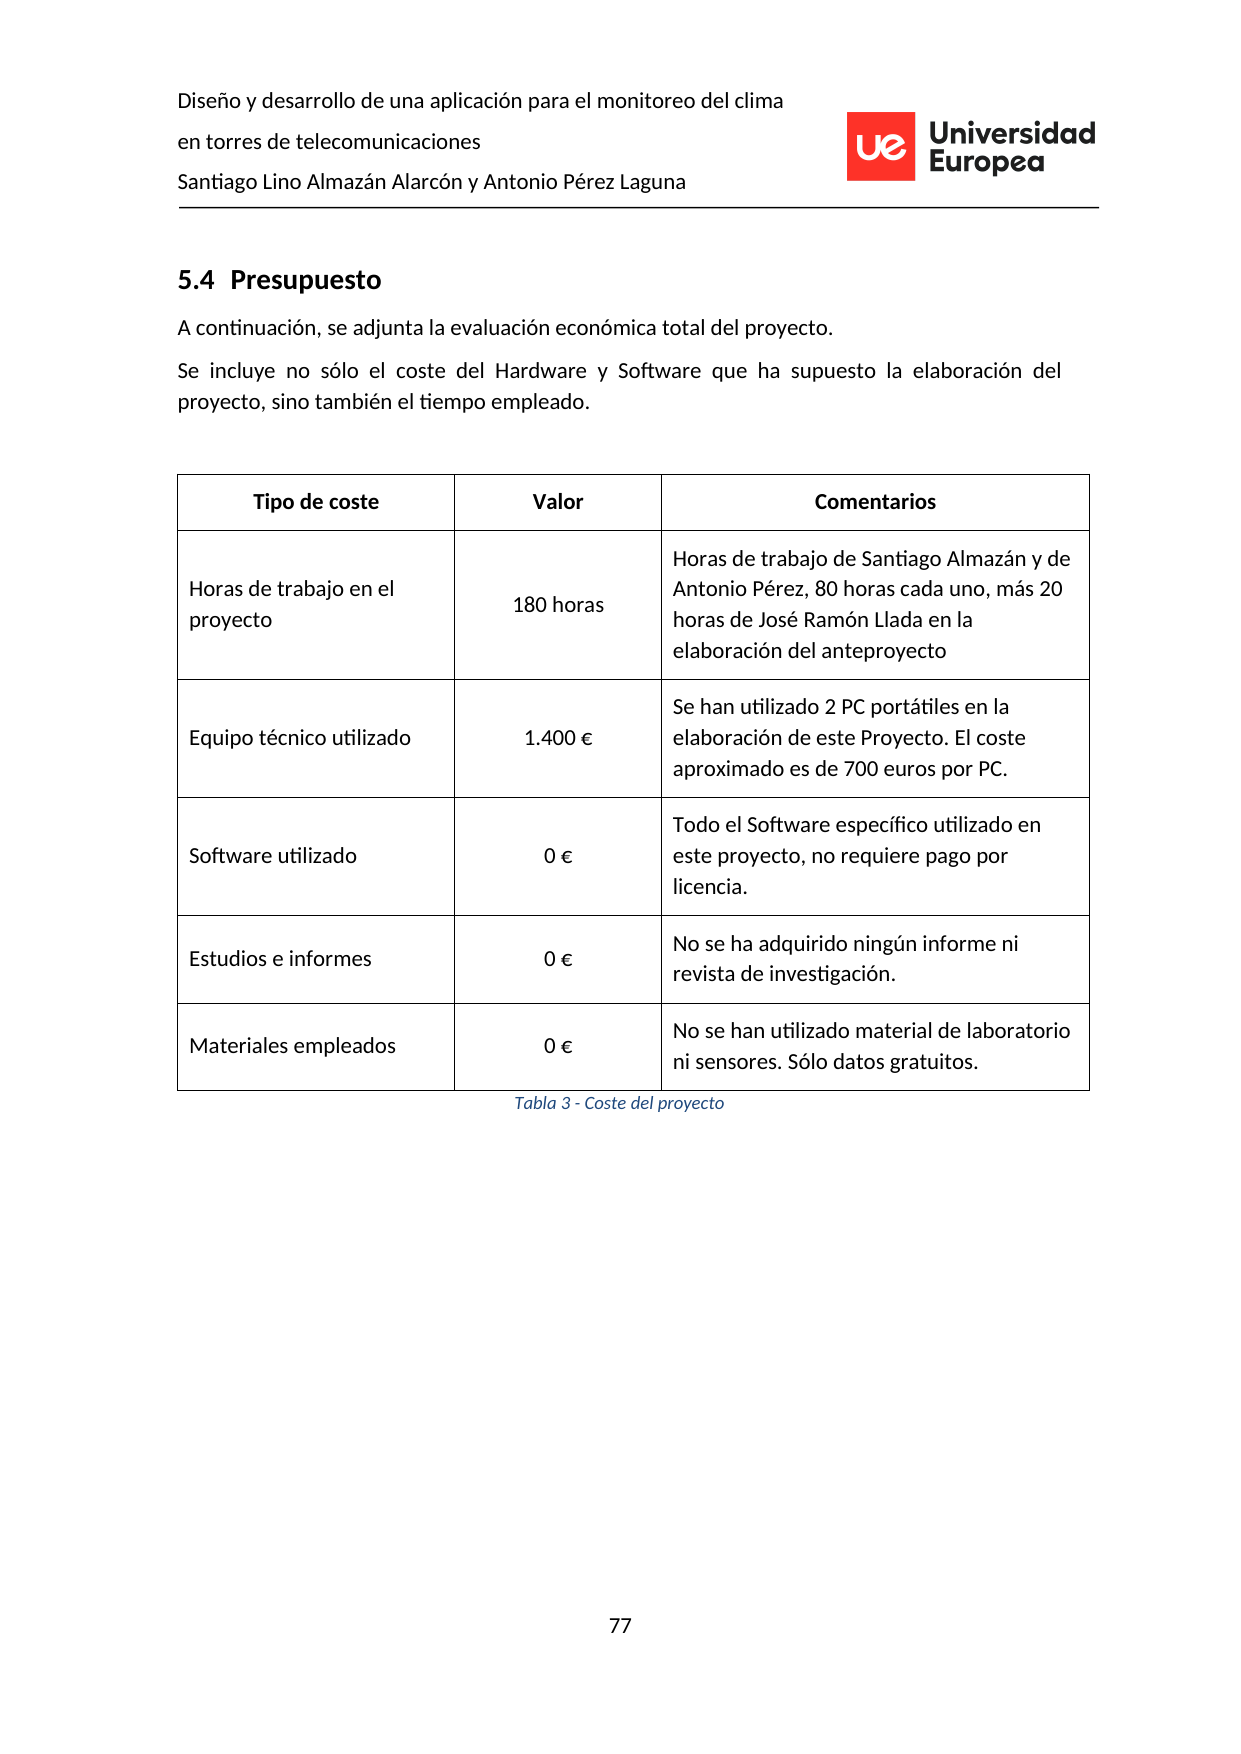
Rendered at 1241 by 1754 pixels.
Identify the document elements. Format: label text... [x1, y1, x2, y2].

picture [847, 112, 1095, 181]
table_header Valor [455, 475, 661, 530]
table_cell No se han utilizado material de laboratorio ni sensores. Sólo datos gratuitos. [662, 1004, 1089, 1090]
table_cell Estudios e informes [178, 916, 454, 1003]
table_cell 0 € [455, 798, 661, 915]
table_header Comentarios [662, 475, 1089, 530]
table_cell 0 € [455, 916, 661, 1003]
table_cell Se han utilizado 2 PC portátiles en la elaboración de este Proyecto. El coste aproximado es de 700 euros por PC. [662, 680, 1089, 797]
table_cell Horas de trabajo en el proyecto [178, 531, 454, 679]
subtitle Presupuesto [177, 261, 1063, 297]
table_cell 180 horas [455, 531, 661, 679]
table_cell Software utilizado [178, 798, 454, 915]
table_cell Todo el Software específico utilizado en este proyecto, no requiere pago por licencia. [662, 798, 1089, 915]
table_cell No se ha adquirido ningún informe ni revista de investigación. [662, 916, 1089, 1003]
text Tabla 3 - Coste del proyecto [177, 1091, 1063, 1114]
table_header Tipo de coste [178, 475, 454, 530]
table_cell 1.400 € [455, 680, 661, 797]
table_cell 0 € [455, 1004, 661, 1090]
text A continuación, se adjunta la evaluación económica total del proyecto. [177, 313, 1063, 341]
table_cell Horas de trabajo de Santiago Almazán y de Antonio Pérez, 80 horas cada uno, más 20 horas de José Ramón Llada en la elaboración del anteproyecto [662, 531, 1089, 679]
table_cell Materiales empleados [178, 1004, 454, 1090]
table_cell Equipo técnico utilizado [178, 680, 454, 797]
text Se incluye no sólo el coste del Hardware y Software que ha supuesto la elaboración del proyecto, sino también el tiempo empleado. [177, 356, 1063, 415]
